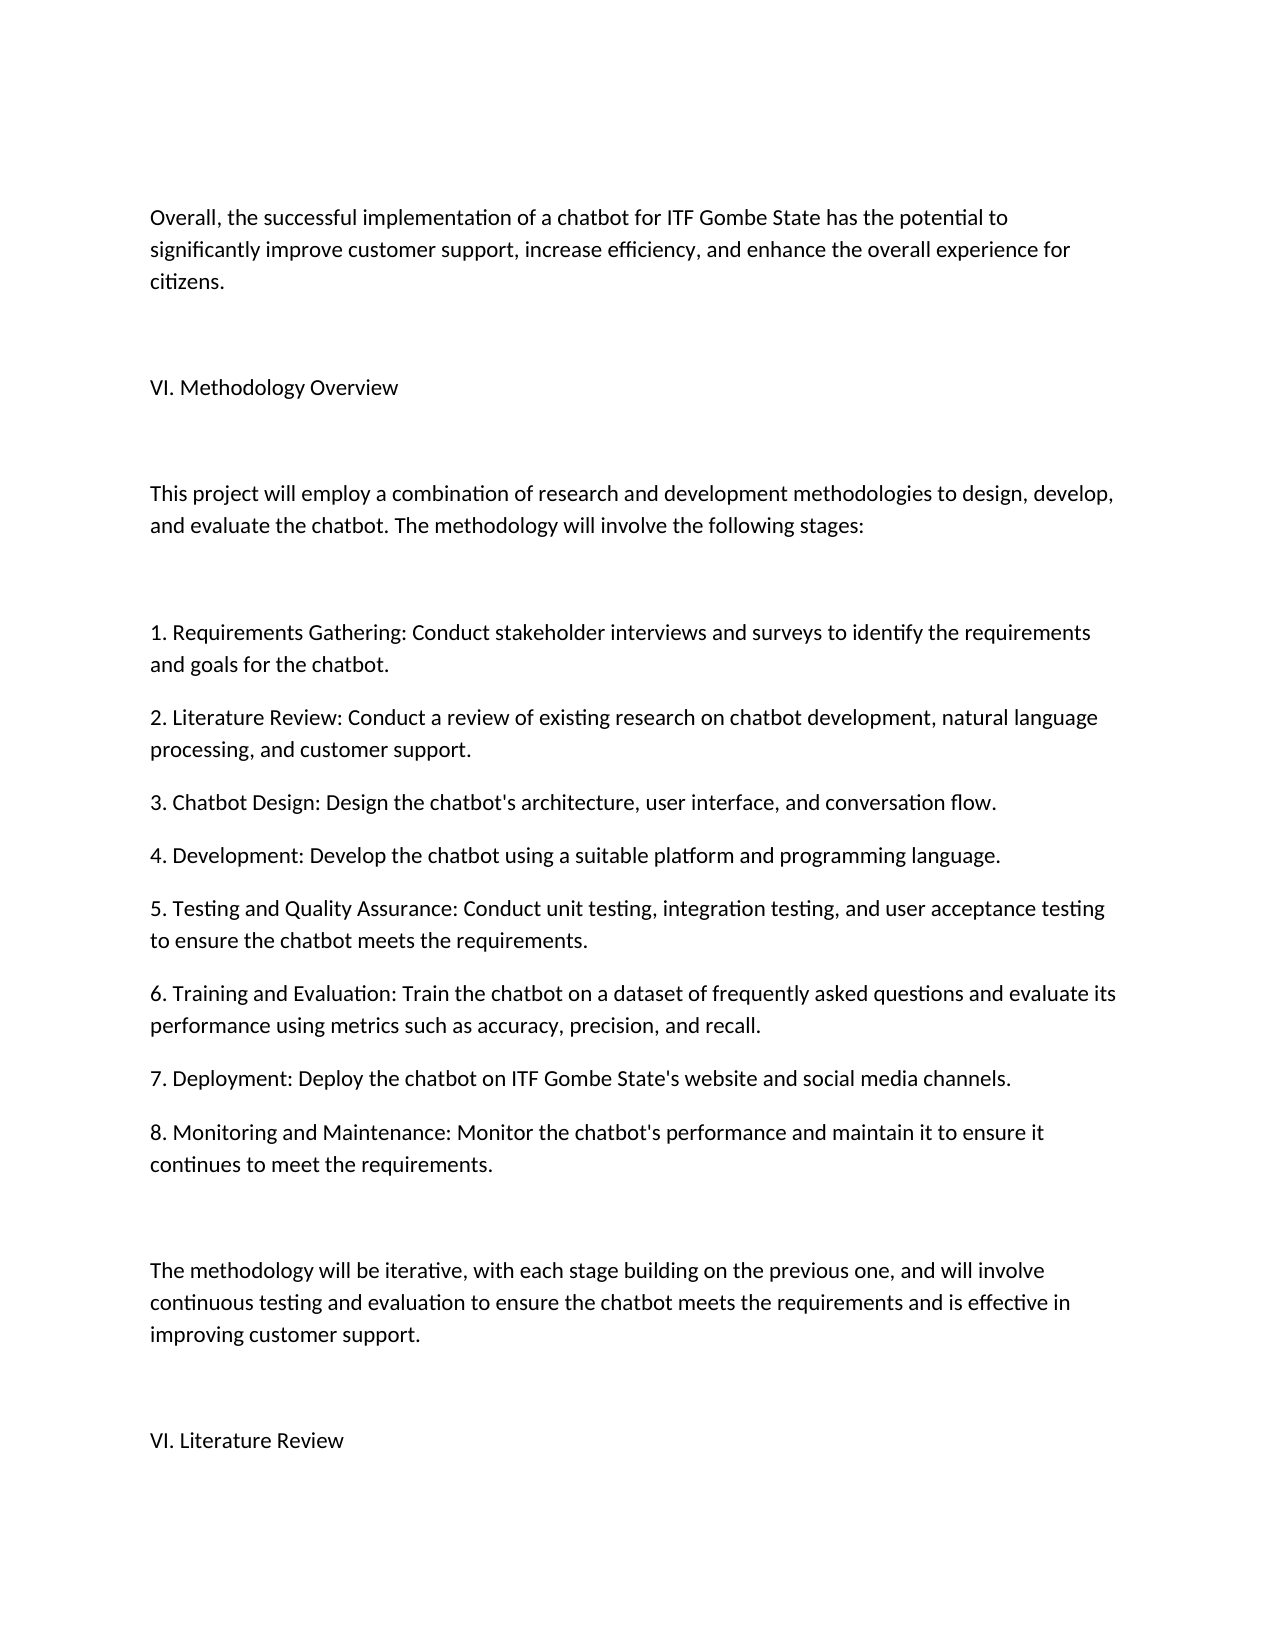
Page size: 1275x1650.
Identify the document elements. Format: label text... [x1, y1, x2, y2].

text This project will employ a combination of research and development methodologies to design, develop, and evaluate the chatbot. The methodology will involve the following stages: [150, 479, 1125, 540]
text Overall, the successful implementation of a chatbot for ITF Gombe State has the potential to significantly improve customer support, increase efficiency, and enhance the overall experience for citizens. [150, 203, 1125, 295]
text 6. Training and Evaluation: Train the chatbot on a dataset of frequently asked questions and evaluate its performance using metrics such as accuracy, precision, and recall. [150, 979, 1125, 1039]
text The methodology will be iterative, with each stage building on the previous one, and will involve continuous testing and evaluation to ensure the chatbot meets the requirements and is effective in improving customer support. [150, 1256, 1125, 1348]
text VI. Literature Review [150, 1426, 1125, 1454]
text VI. Methodology Overview [150, 373, 1125, 401]
text 2. Literature Review: Conduct a review of existing research on chatbot development, natural language processing, and customer support. [150, 703, 1125, 763]
text 3. Chatbot Design: Design the chatbot's architecture, user interface, and conversation flow. [150, 788, 1125, 816]
text 4. Development: Develop the chatbot using a suitable platform and programming language. [150, 841, 1125, 869]
text 8. Monitoring and Maintenance: Monitor the chatbot's performance and maintain it to ensure it continues to meet the requirements. [150, 1118, 1125, 1178]
text 1. Requirements Gathering: Conduct stakeholder interviews and surveys to identify the requirements and goals for the chatbot. [150, 618, 1125, 678]
text 5. Testing and Quality Assurance: Conduct unit testing, integration testing, and user acceptance testing to ensure the chatbot meets the requirements. [150, 894, 1125, 954]
text 7. Deployment: Deploy the chatbot on ITF Gombe State's website and social media channels. [150, 1064, 1125, 1093]
